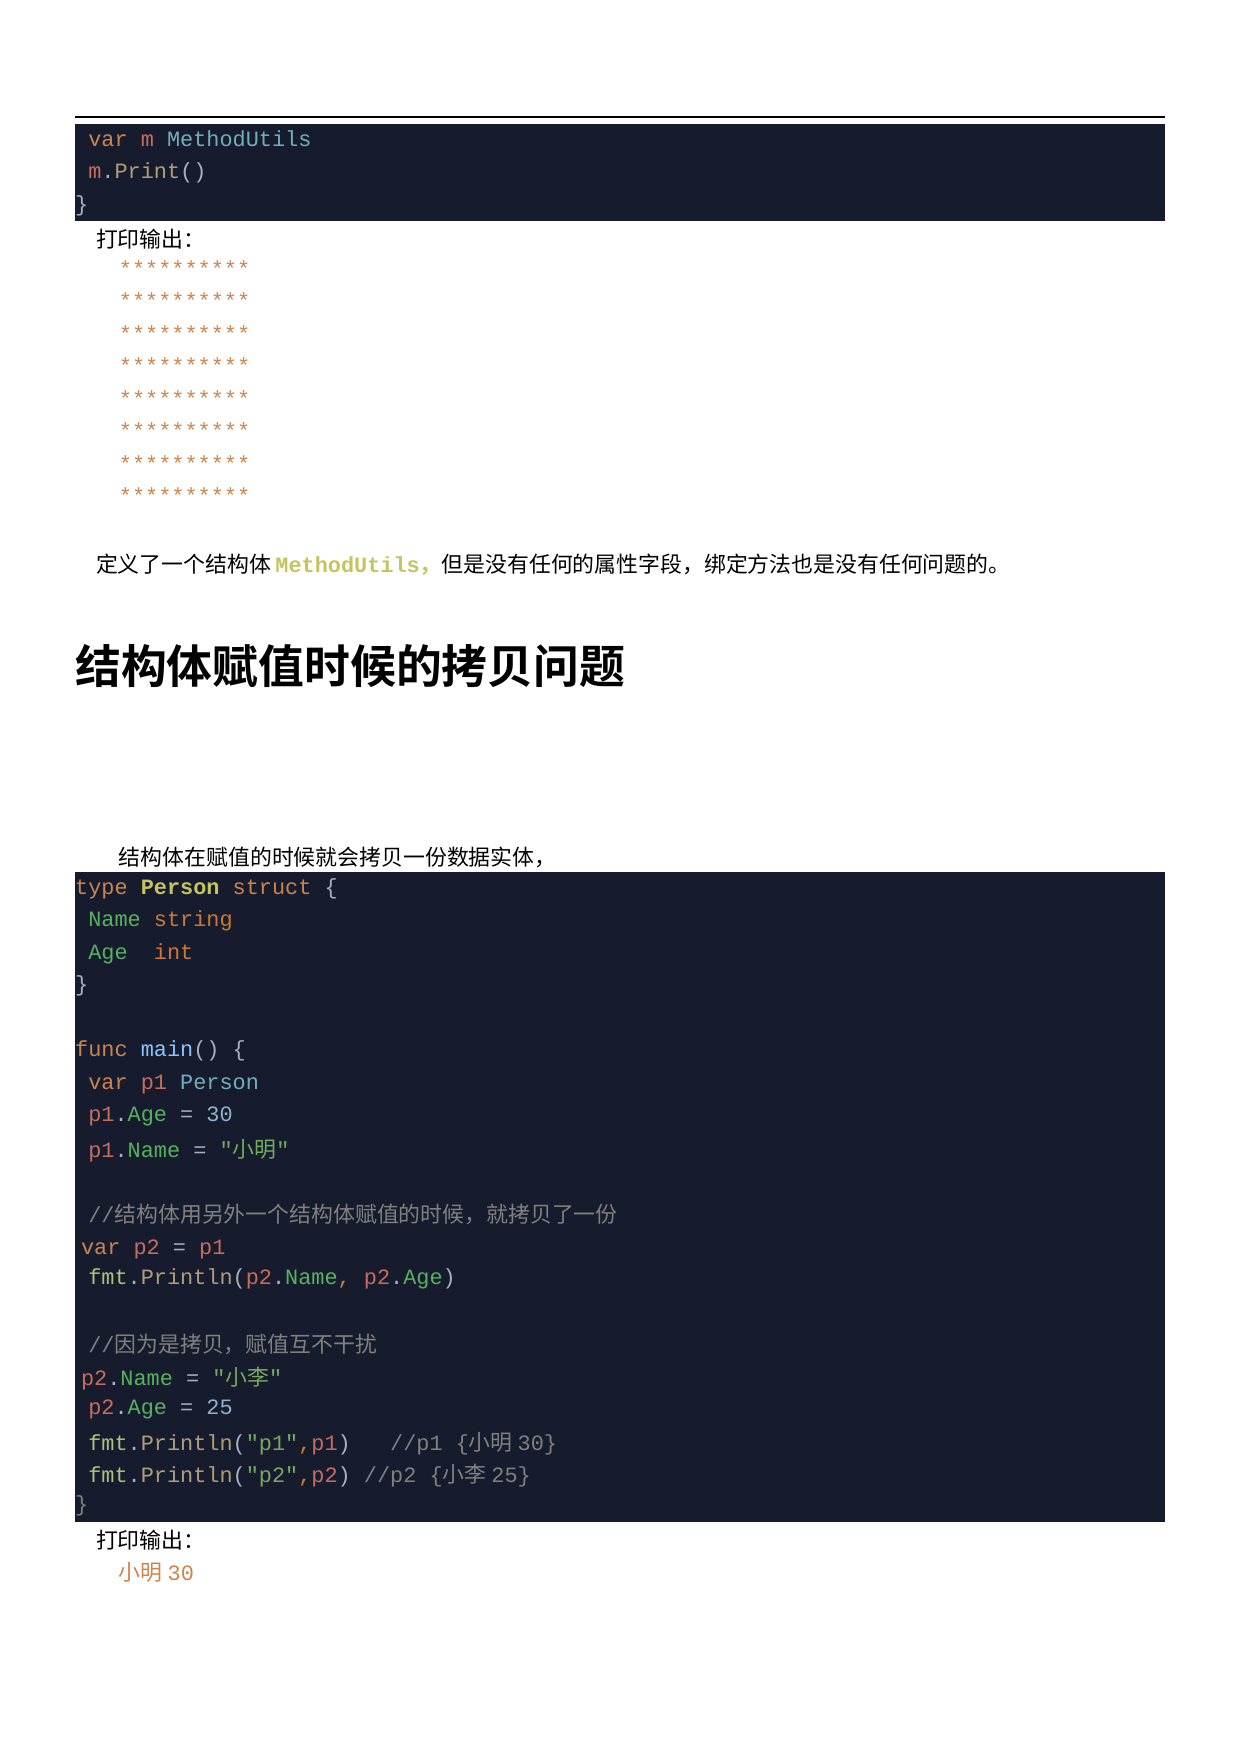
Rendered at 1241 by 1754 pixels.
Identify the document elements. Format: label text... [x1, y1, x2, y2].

text ********** [75, 319, 1165, 351]
text ********** [75, 351, 1165, 384]
text 结构体在赋值的时候就会拷贝一份数据实体， [75, 840, 1165, 872]
text ********** [75, 481, 1165, 514]
text 打印输出： [75, 1522, 1165, 1555]
text type Person struct { Name string Age int } func main() { var p1 Person p1.Age = 30 p1.Name = "小明" //结构体用另外一个结构体赋值的时候，就拷贝了一份 var p2 = p1 fmt.Println(p2.Name, p2.Age) //因为是拷贝，赋值互不干扰 p2.Name = "小李" p2.Age = 25 fmt.Println("p1",p1) //p1 {小明 30} fmt.Println("p2",p2) //p2 {小李 25} [75, 872, 1165, 1490]
text ********** [75, 416, 1165, 449]
text 小明 30 [75, 1555, 1165, 1587]
text 打印输出： [75, 221, 1165, 254]
text ********** [75, 254, 1165, 286]
subtitle 结构体赋值时候的拷贝问题 [75, 614, 1165, 712]
text ********** [75, 286, 1165, 319]
text } [75, 1490, 1165, 1522]
text 定义了一个结构体MethodUtils，但是没有任何的属性字段，绑定方法也是没有任何问题的。 [75, 546, 1165, 579]
text ********** [75, 384, 1165, 416]
text ********** [75, 449, 1165, 481]
